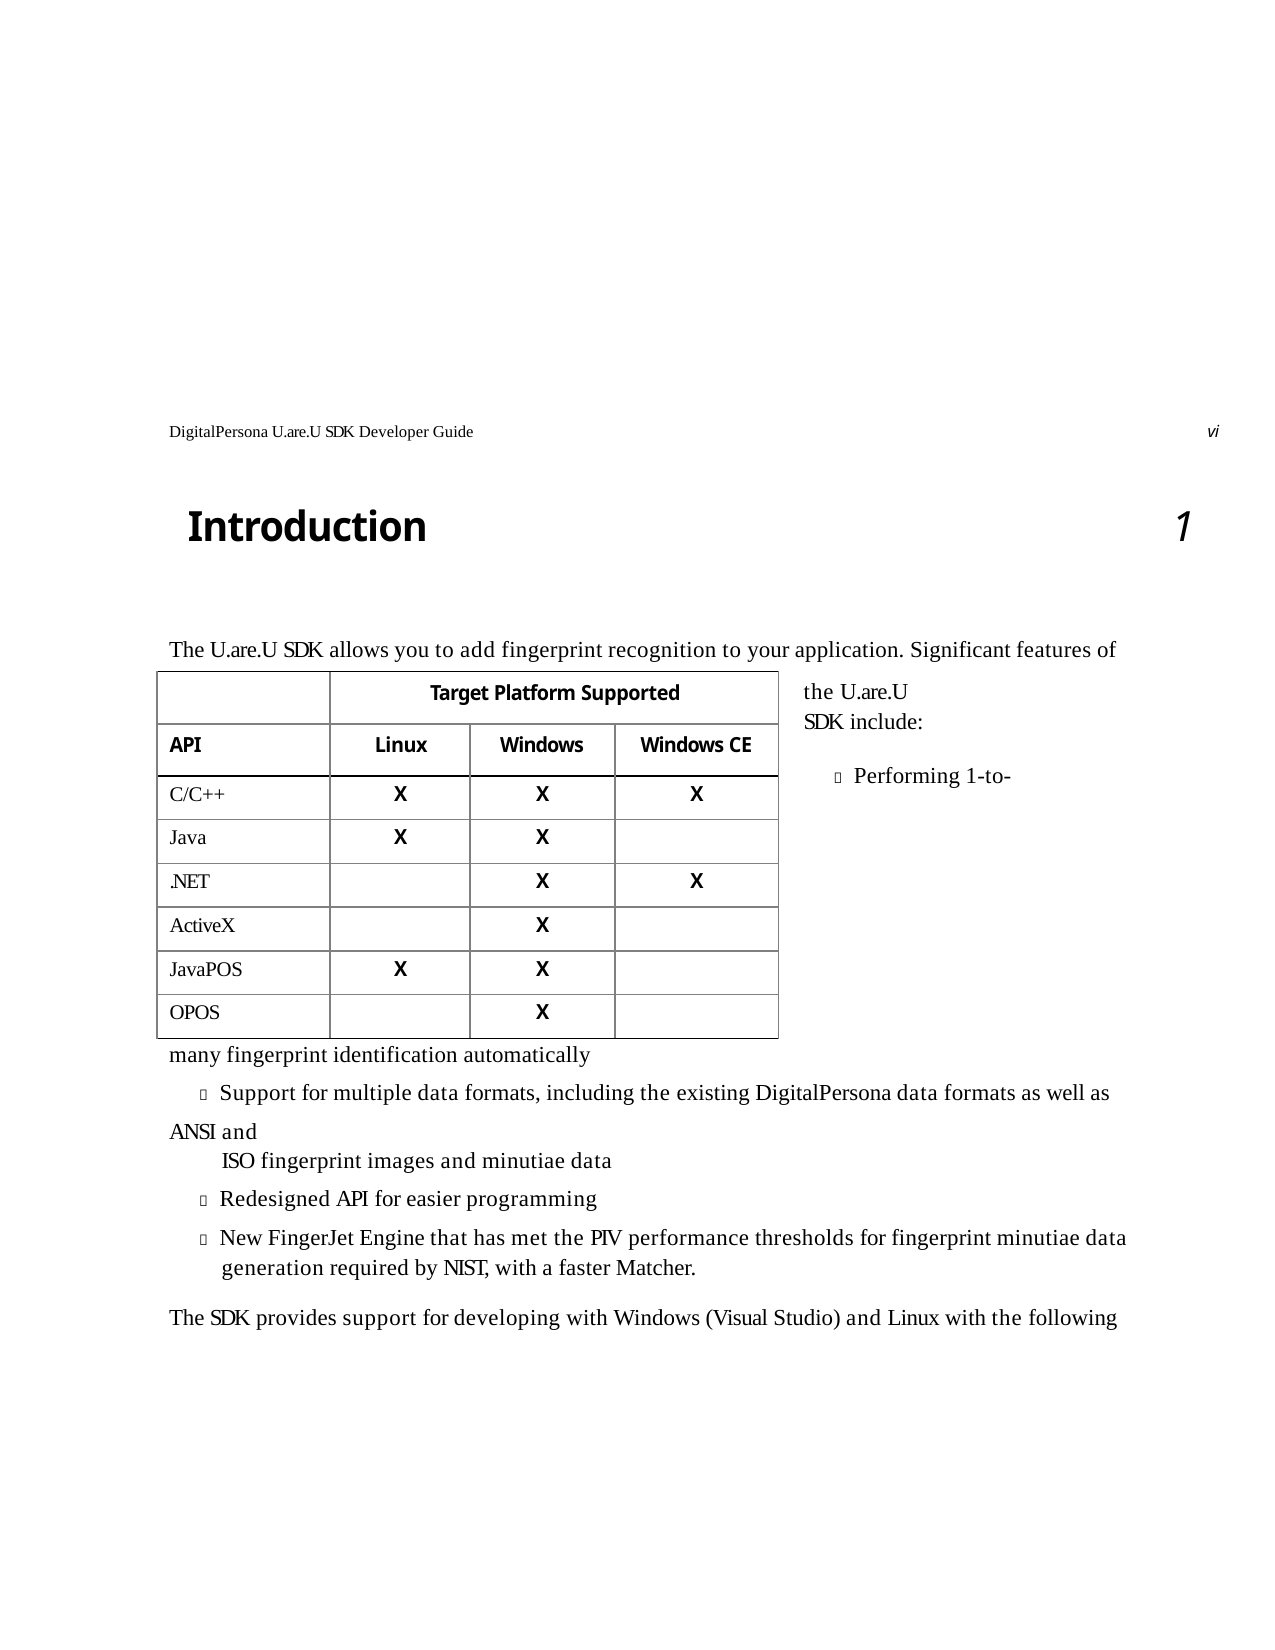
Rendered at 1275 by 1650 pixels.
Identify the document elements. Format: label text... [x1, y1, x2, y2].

table_cell X [331, 820, 469, 862]
text Introduction 1 [169, 510, 1150, 549]
table_header [158, 672, 329, 723]
text generation required by NIST, with a faster Matcher. [169, 1253, 1150, 1281]
table_cell [616, 908, 778, 950]
table_cell X [471, 952, 614, 994]
table_cell [331, 908, 469, 950]
table_cell [616, 952, 778, 994]
table_cell Linux [331, 725, 469, 775]
table_cell X [331, 777, 469, 819]
table_cell Java [158, 820, 329, 862]
table_cell JavaPOS [158, 952, 329, 994]
text  New FingerJet Engine that has met the PIV performance thresholds for fingerprint minutiae data [169, 1214, 1150, 1253]
text ISO fingerprint images and minutiae data [169, 1147, 1150, 1174]
table_cell X [331, 952, 469, 994]
table_cell Windows CE [616, 725, 778, 775]
text The SDK provides support for developing with Windows (Visual Studio) and Linux with the following [169, 1306, 1150, 1331]
table_cell X [471, 995, 614, 1037]
table_cell X [616, 864, 778, 906]
table_cell API [158, 725, 329, 775]
text The U.are.U SDK allows you to add fingerprint recognition to your application. Significant features of the U.are.U [169, 624, 1150, 708]
table_cell X [471, 820, 614, 862]
table_cell [616, 995, 778, 1037]
text  Performing 1-to-many fingerprint identification automatically [169, 760, 1150, 1068]
table_cell .NET [158, 864, 329, 906]
text DigitalPersona U.are.U SDK Developer Guide vi [169, 425, 1150, 441]
text  Redesigned API for easier programming [169, 1174, 1150, 1214]
text  Support for multiple data formats, including the existing DigitalPersona data formats as well as ANSI and [169, 1068, 1150, 1147]
table_cell ActiveX [158, 908, 329, 950]
text SDK include: [779, 708, 1150, 735]
table_cell X [471, 777, 614, 819]
table_cell X [471, 908, 614, 950]
table_cell C/C++ [158, 777, 329, 819]
table_cell OPOS [158, 995, 329, 1037]
table_cell [331, 864, 469, 906]
table_header Target Platform Supported [331, 672, 778, 723]
table_cell X [471, 864, 614, 906]
table_cell [331, 995, 469, 1037]
table_cell X [616, 777, 778, 819]
table_cell [616, 820, 778, 862]
table_cell Windows [471, 725, 614, 775]
